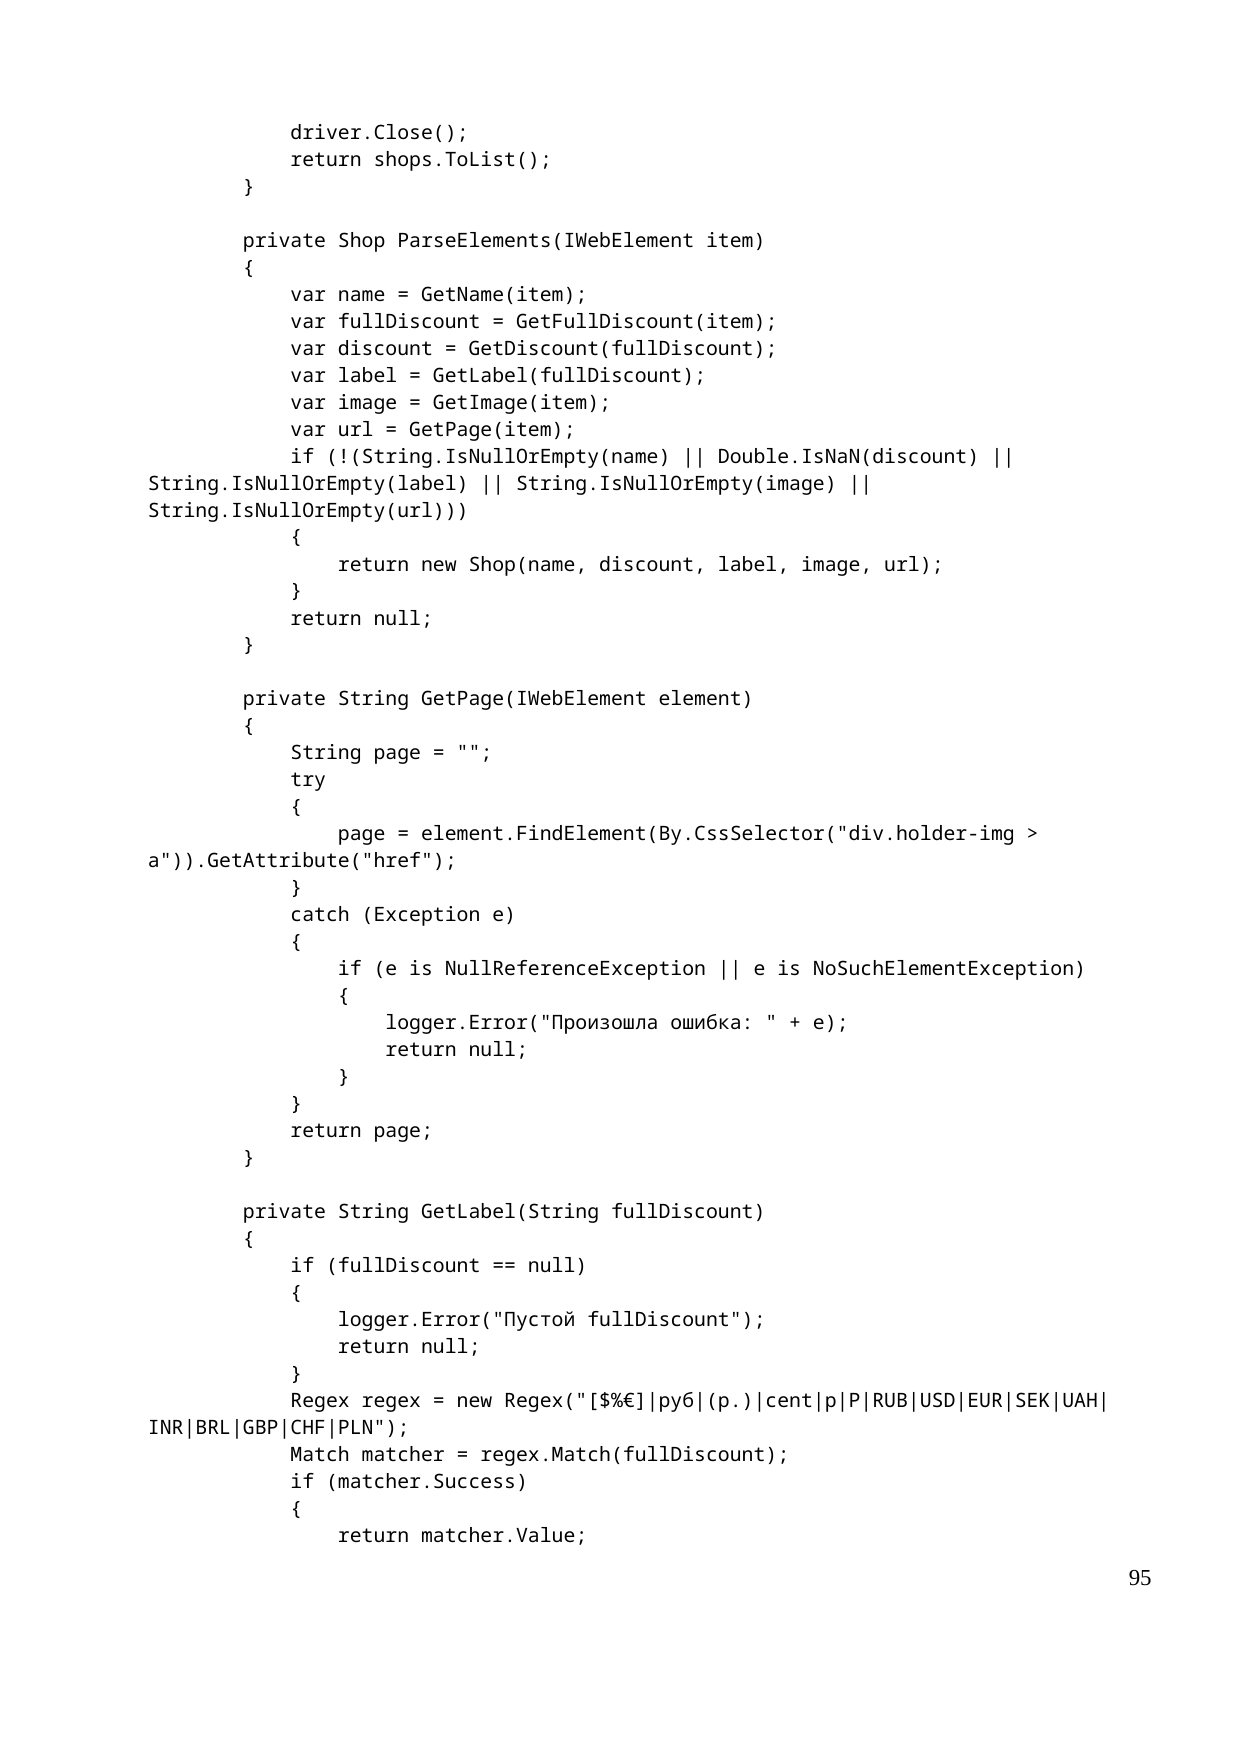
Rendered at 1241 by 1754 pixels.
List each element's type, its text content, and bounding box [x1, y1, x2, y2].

text { [148, 253, 1152, 280]
text { [148, 1278, 1152, 1305]
text } [148, 1062, 1152, 1089]
text return shops.ToList(); [148, 145, 1152, 172]
text logger.Error("Произошла ошибка: " + e); [148, 1008, 1152, 1035]
text var name = GetName(item); [148, 280, 1152, 307]
text catch (Exception e) [148, 901, 1152, 927]
text Regex regex = new Regex("[$%€]|руб|(р.)|cent|р|Р|RUB|USD|EUR|SEK|UAH|INR|BRL|GBP|CHF|PLN"); [148, 1386, 1152, 1440]
text private String GetLabel(String fullDiscount) [148, 1197, 1152, 1224]
text } [148, 577, 1152, 604]
text if (fullDiscount == null) [148, 1251, 1152, 1278]
text { [148, 1224, 1152, 1251]
text { [148, 1494, 1152, 1521]
text var fullDiscount = GetFullDiscount(item); [148, 307, 1152, 334]
text } [148, 1359, 1152, 1386]
text } [148, 172, 1152, 199]
text { [148, 523, 1152, 550]
text return null; [148, 1035, 1152, 1062]
text String page = ""; [148, 739, 1152, 766]
text return null; [148, 604, 1152, 631]
text { [148, 927, 1152, 954]
text { [148, 793, 1152, 819]
text var url = GetPage(item); [148, 415, 1152, 442]
text logger.Error("Пустой fullDiscount"); [148, 1305, 1152, 1332]
text if (!(String.IsNullOrEmpty(name) || Double.IsNaN(discount) || String.IsNullOrEmpty(label) || String.IsNullOrEmpty(image) || String.IsNullOrEmpty(url))) [148, 442, 1152, 523]
text { [148, 712, 1152, 739]
text if (matcher.Success) [148, 1467, 1152, 1494]
text return new Shop(name, discount, label, image, url); [148, 550, 1152, 577]
text var image = GetImage(item); [148, 388, 1152, 415]
text return matcher.Value; [148, 1521, 1152, 1548]
text Match matcher = regex.Match(fullDiscount); [148, 1440, 1152, 1467]
text page = element.FindElement(By.CssSelector("div.holder-img > a")).GetAttribute("href"); [148, 819, 1152, 873]
text } [148, 873, 1152, 901]
text } [148, 1143, 1152, 1170]
text try [148, 766, 1152, 793]
text } [148, 631, 1152, 658]
text return page; [148, 1116, 1152, 1143]
text } [148, 1089, 1152, 1116]
text return null; [148, 1332, 1152, 1359]
text if (e is NullReferenceException || e is NoSuchElementException) [148, 954, 1152, 981]
text var label = GetLabel(fullDiscount); [148, 361, 1152, 388]
text driver.Close(); [148, 118, 1152, 145]
text var discount = GetDiscount(fullDiscount); [148, 334, 1152, 361]
text private Shop ParseElements(IWebElement item) [148, 226, 1152, 253]
text private String GetPage(IWebElement element) [148, 685, 1152, 712]
text { [148, 981, 1152, 1008]
